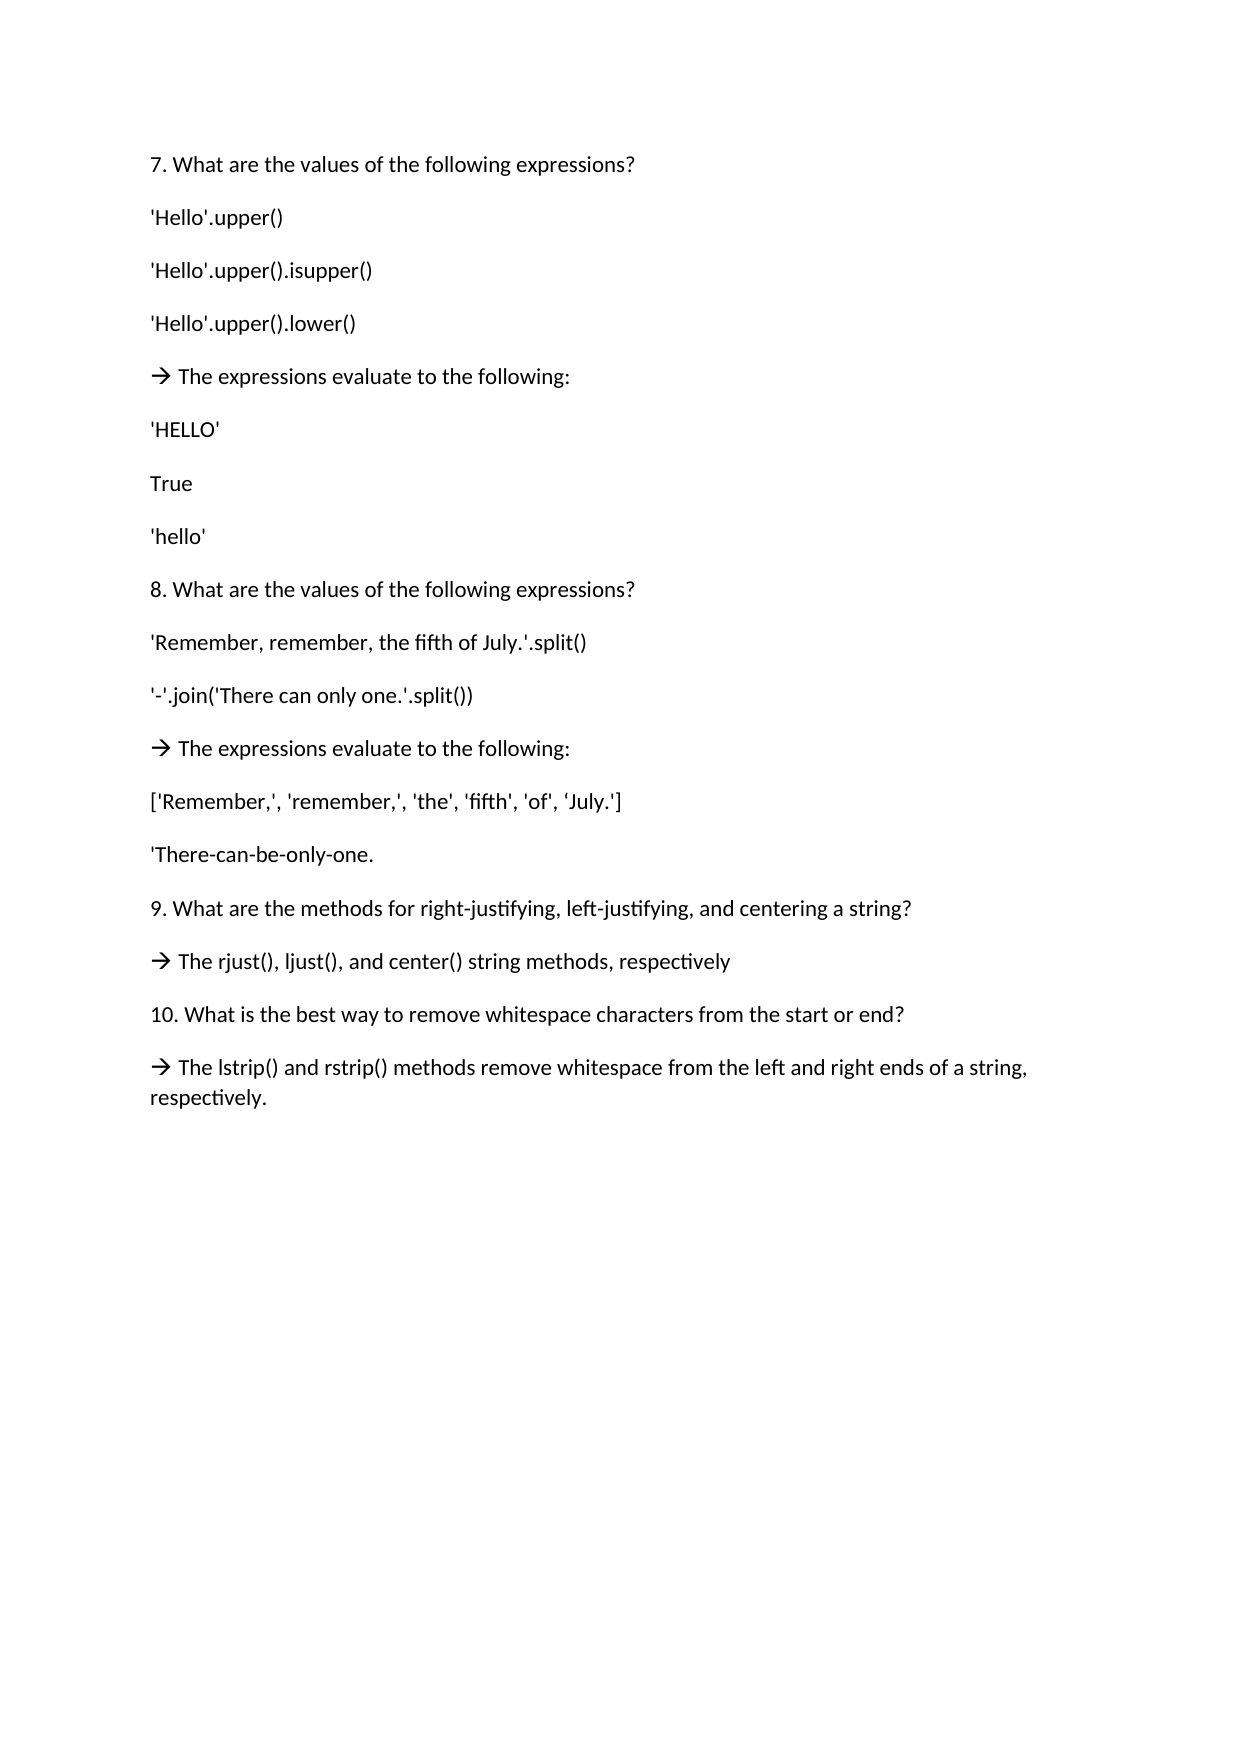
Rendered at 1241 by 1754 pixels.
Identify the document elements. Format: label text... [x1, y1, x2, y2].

text '-'.join('There can only one.'.split()) [150, 681, 1090, 709]
text The rjust(), ljust(), and center() string methods, respectively [150, 947, 1090, 975]
text 'HELLO' [150, 416, 1090, 444]
text 10. What is the best way to remove whitespace characters from the start or end? [150, 1000, 1090, 1028]
text 8. What are the values of the following expressions? [150, 575, 1090, 603]
text True [150, 469, 1090, 497]
text 'Hello'.upper().isupper() [150, 256, 1090, 284]
text 9. What are the methods for right-justifying, left-justifying, and centering a string? [150, 894, 1090, 922]
text The lstrip() and rstrip() methods remove whitespace from the left and right ends of a string, respectively. [150, 1053, 1090, 1111]
text 'Hello'.upper().lower() [150, 309, 1090, 337]
text 'Hello'.upper() [150, 203, 1090, 231]
text The expressions evaluate to the following: [150, 734, 1090, 762]
text 'Remember, remember, the fifth of July.'.split() [150, 628, 1090, 656]
text 'hello' [150, 522, 1090, 550]
text 7. What are the values of the following expressions? [150, 150, 1090, 178]
text 'There-can-be-only-one. [150, 841, 1090, 869]
text The expressions evaluate to the following: [150, 362, 1090, 391]
text ['Remember,', 'remember,', 'the', 'fifth', 'of', ‘July.'] [150, 787, 1090, 816]
